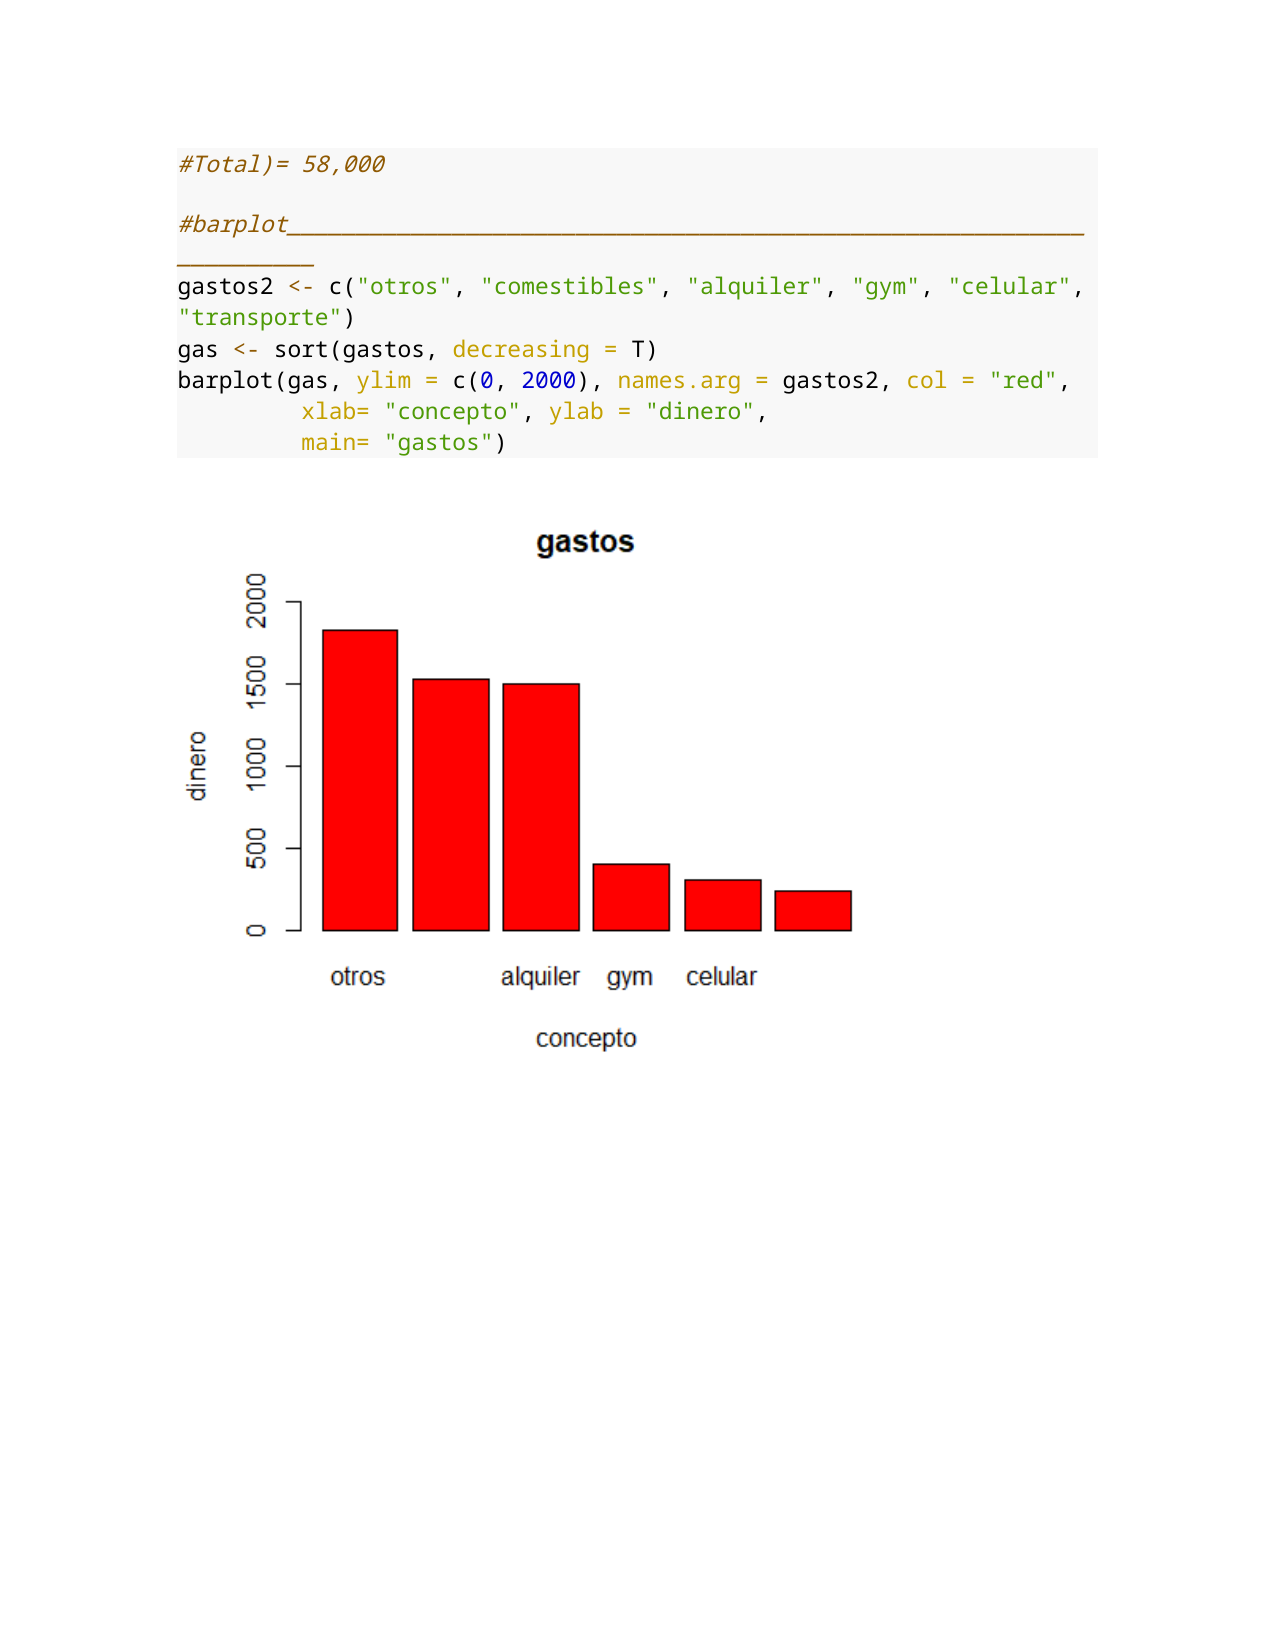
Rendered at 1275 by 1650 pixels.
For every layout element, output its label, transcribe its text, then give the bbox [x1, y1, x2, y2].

text #Total)= 58,000 #barplot____________________________________________________________________ gastos2 <- c("otros", "comestibles", "alquiler", "gym", "celular", "transporte") gas <- sort(gastos, decreasing = T) barplot(gas, ylim = c(0, 2000), names.arg = gastos2, col = "red", xlab= "concepto", ylab = "dinero", main= "gastos") [177, 148, 1098, 458]
picture [177, 478, 935, 1085]
